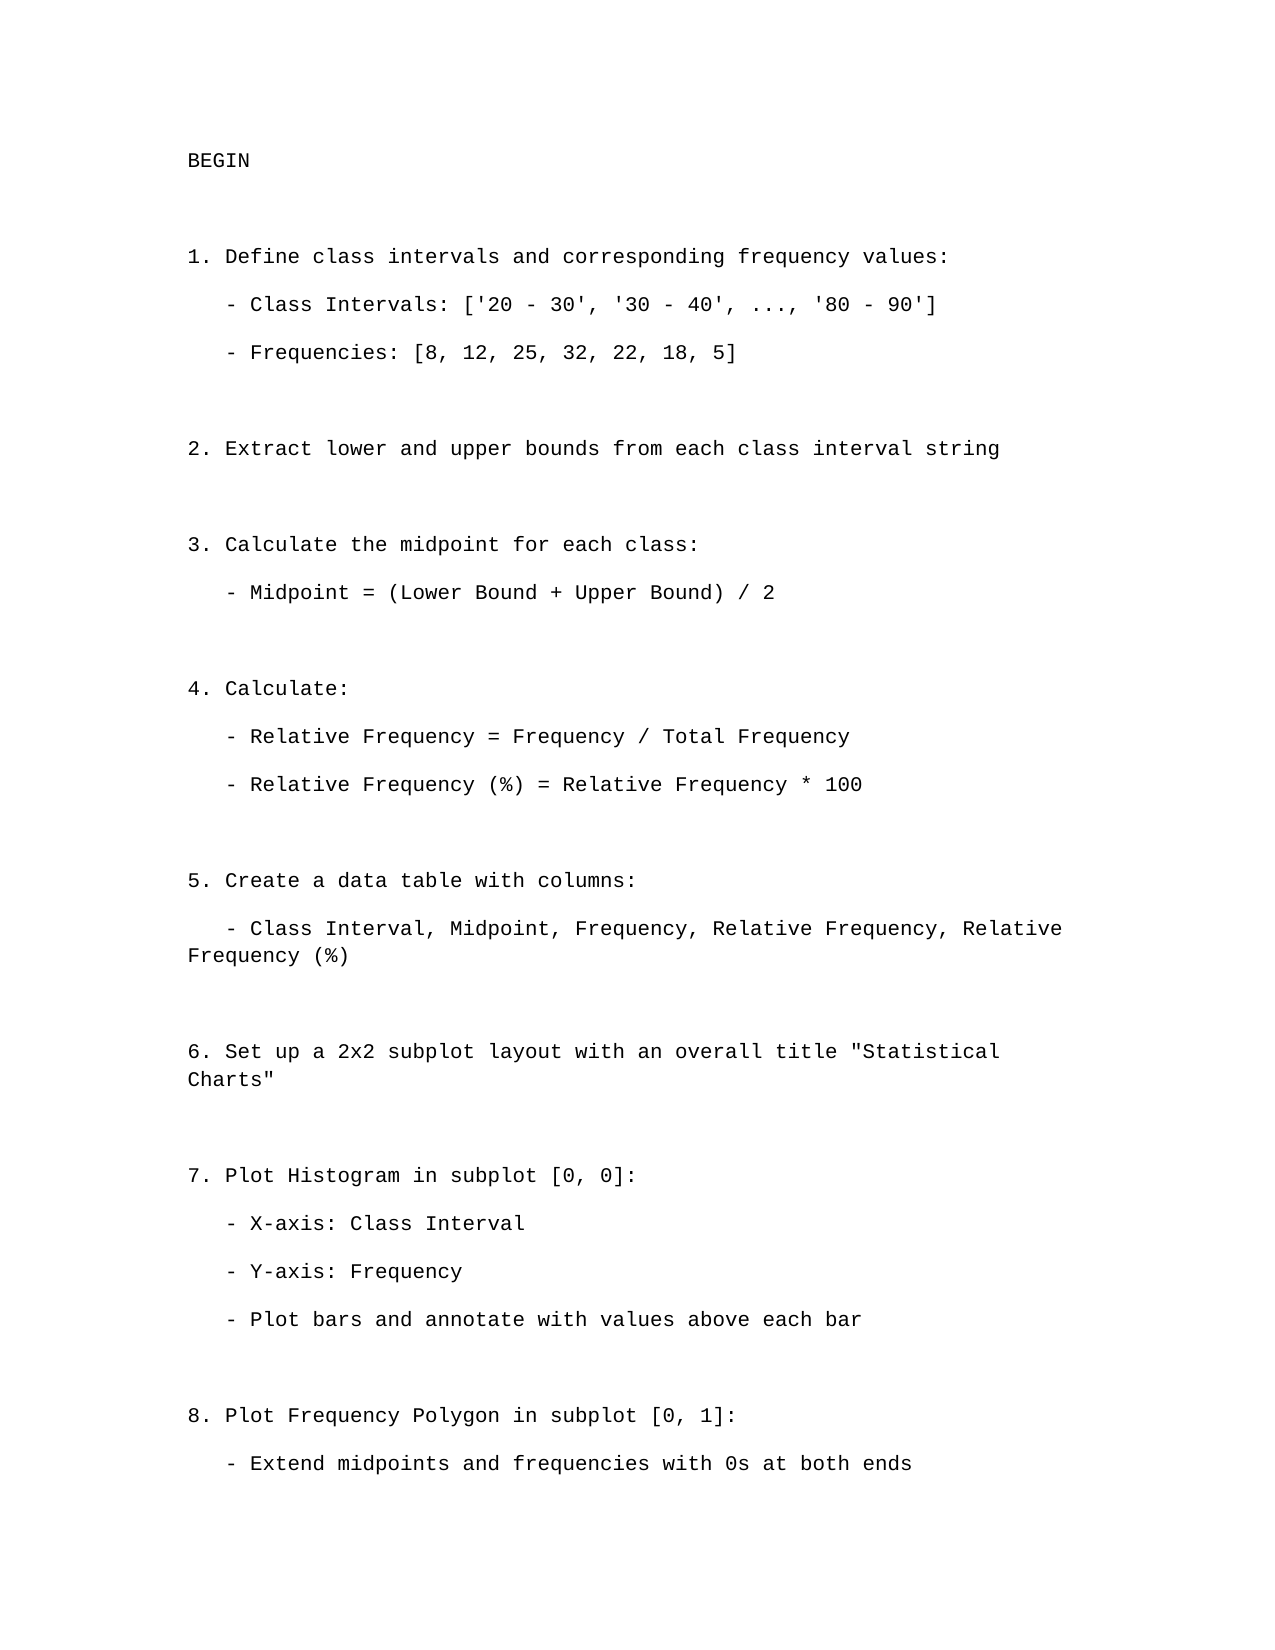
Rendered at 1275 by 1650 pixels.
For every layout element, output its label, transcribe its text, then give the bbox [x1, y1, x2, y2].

text 3. Calculate the midpoint for each class: [187, 534, 1087, 558]
text 6. Set up a 2x2 subplot layout with an overall title "Statistical Charts" [187, 1042, 1087, 1092]
text - Plot bars and annotate with values above each bar [187, 1309, 1087, 1332]
text - Class Interval, Midpoint, Frequency, Relative Frequency, Relative Frequency (%) [187, 918, 1087, 969]
text 1. Define class intervals and corresponding frequency values: [187, 246, 1087, 270]
text 4. Calculate: [187, 678, 1087, 702]
text 5. Create a data table with columns: [187, 870, 1087, 894]
text - Relative Frequency (%) = Relative Frequency * 100 [187, 774, 1087, 798]
text - Y-axis: Frequency [187, 1261, 1087, 1284]
text - Frequencies: [8, 12, 25, 32, 22, 18, 5] [187, 342, 1087, 366]
text 7. Plot Histogram in subplot [0, 0]: [187, 1165, 1087, 1188]
text BEGIN [187, 150, 1087, 174]
text 8. Plot Frequency Polygon in subplot [0, 1]: [187, 1405, 1087, 1428]
text - Midpoint = (Lower Bound + Upper Bound) / 2 [187, 582, 1087, 606]
text - X-axis: Class Interval [187, 1213, 1087, 1236]
text - Extend midpoints and frequencies with 0s at both ends [187, 1453, 1087, 1477]
text - Relative Frequency = Frequency / Total Frequency [187, 726, 1087, 750]
text 2. Extract lower and upper bounds from each class interval string [187, 438, 1087, 462]
text - Class Intervals: ['20 - 30', '30 - 40', ..., '80 - 90'] [187, 294, 1087, 318]
